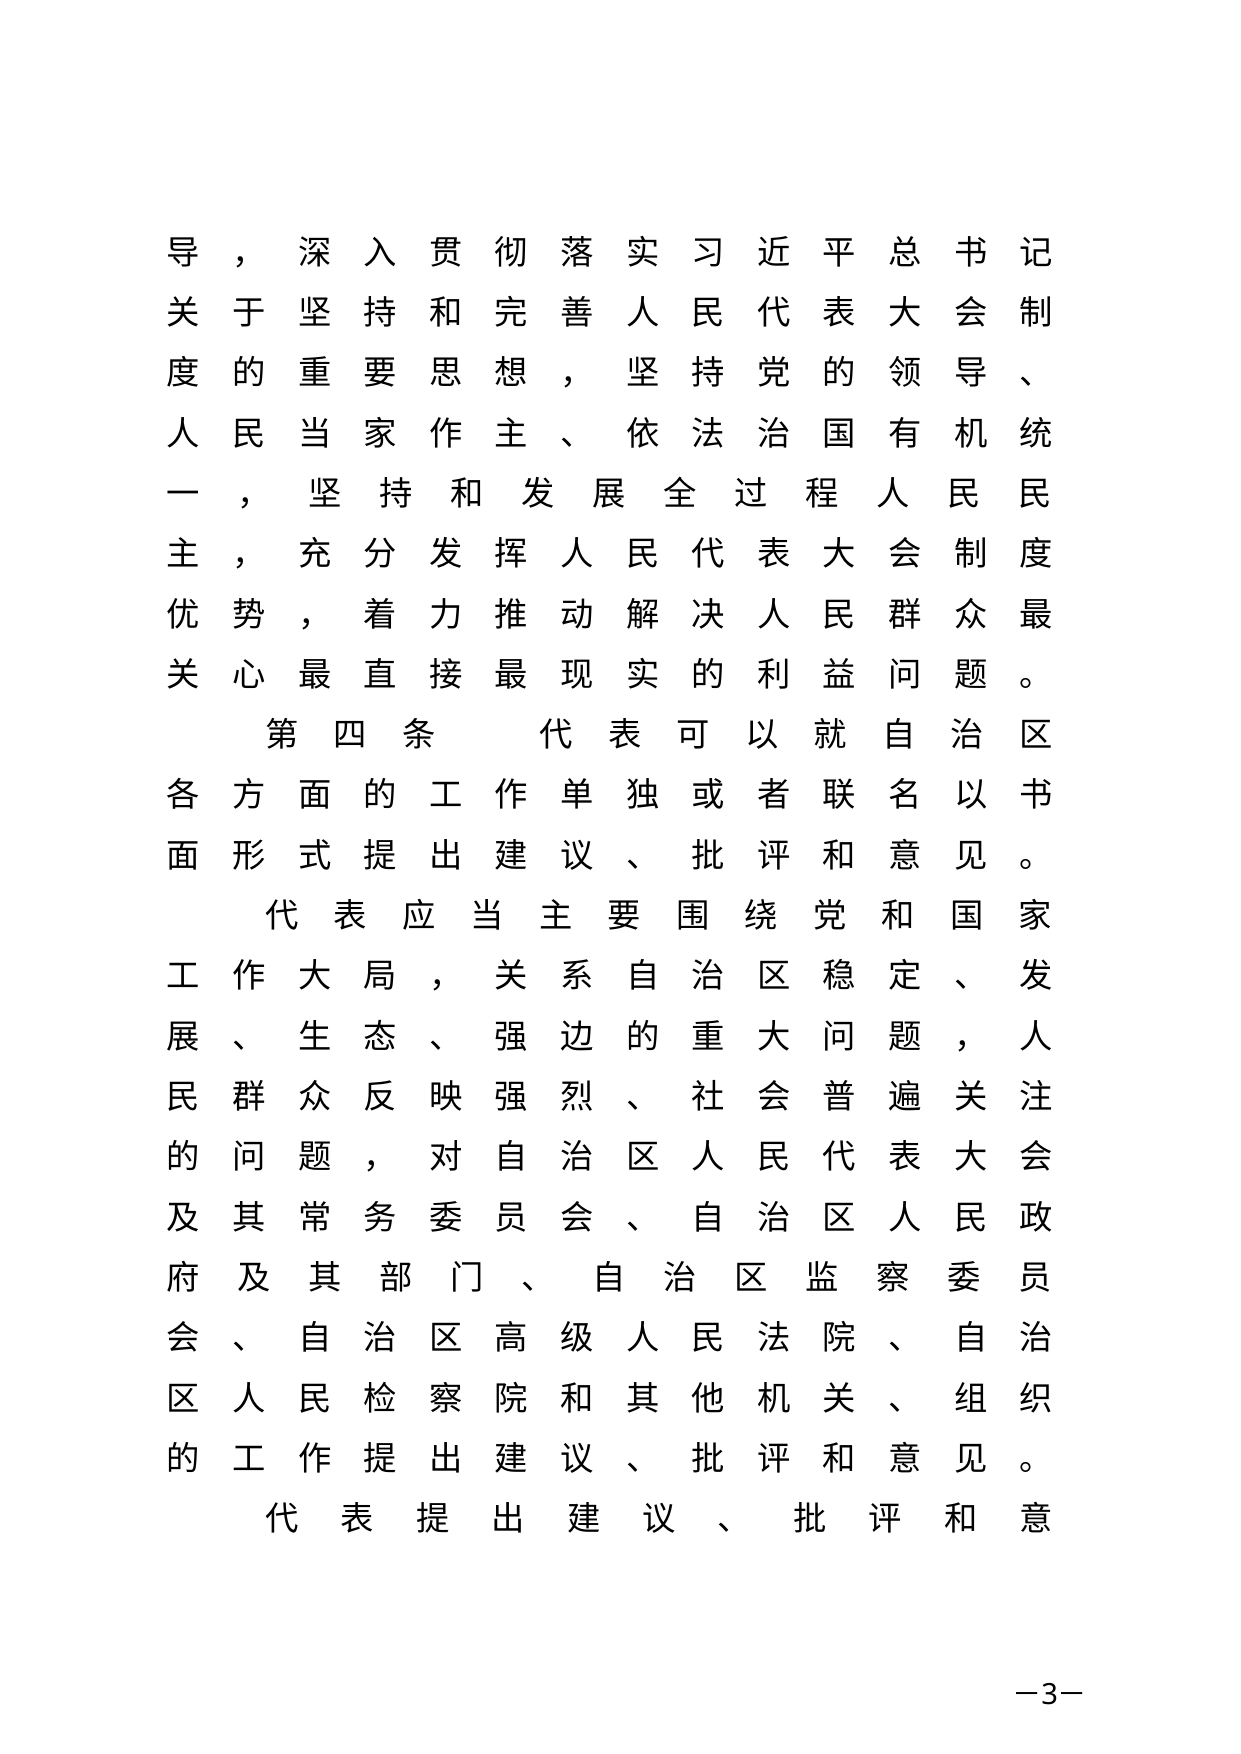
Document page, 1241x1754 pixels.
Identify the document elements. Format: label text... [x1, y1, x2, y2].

text 代表应当主要围绕党和国家工作大局，关系自治区稳定、发展、生态、强边的重大问题，人民群众反映强烈、社会普遍关注的问题，对自治区人民代表大会及其常务委员会、自治区人民政府及其部门、自治区监察委员会、自治区高级人民法院、自治区人民检察院和其他机关、组织的工作提出建议、批评和意见。 [167, 883, 1085, 1486]
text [167, 1486, 1085, 1546]
text 第四条 代表可以就自治区各方面的工作单独或者联名以书面形式提出建议、批评和意见。 [167, 702, 1085, 883]
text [167, 219, 1085, 702]
